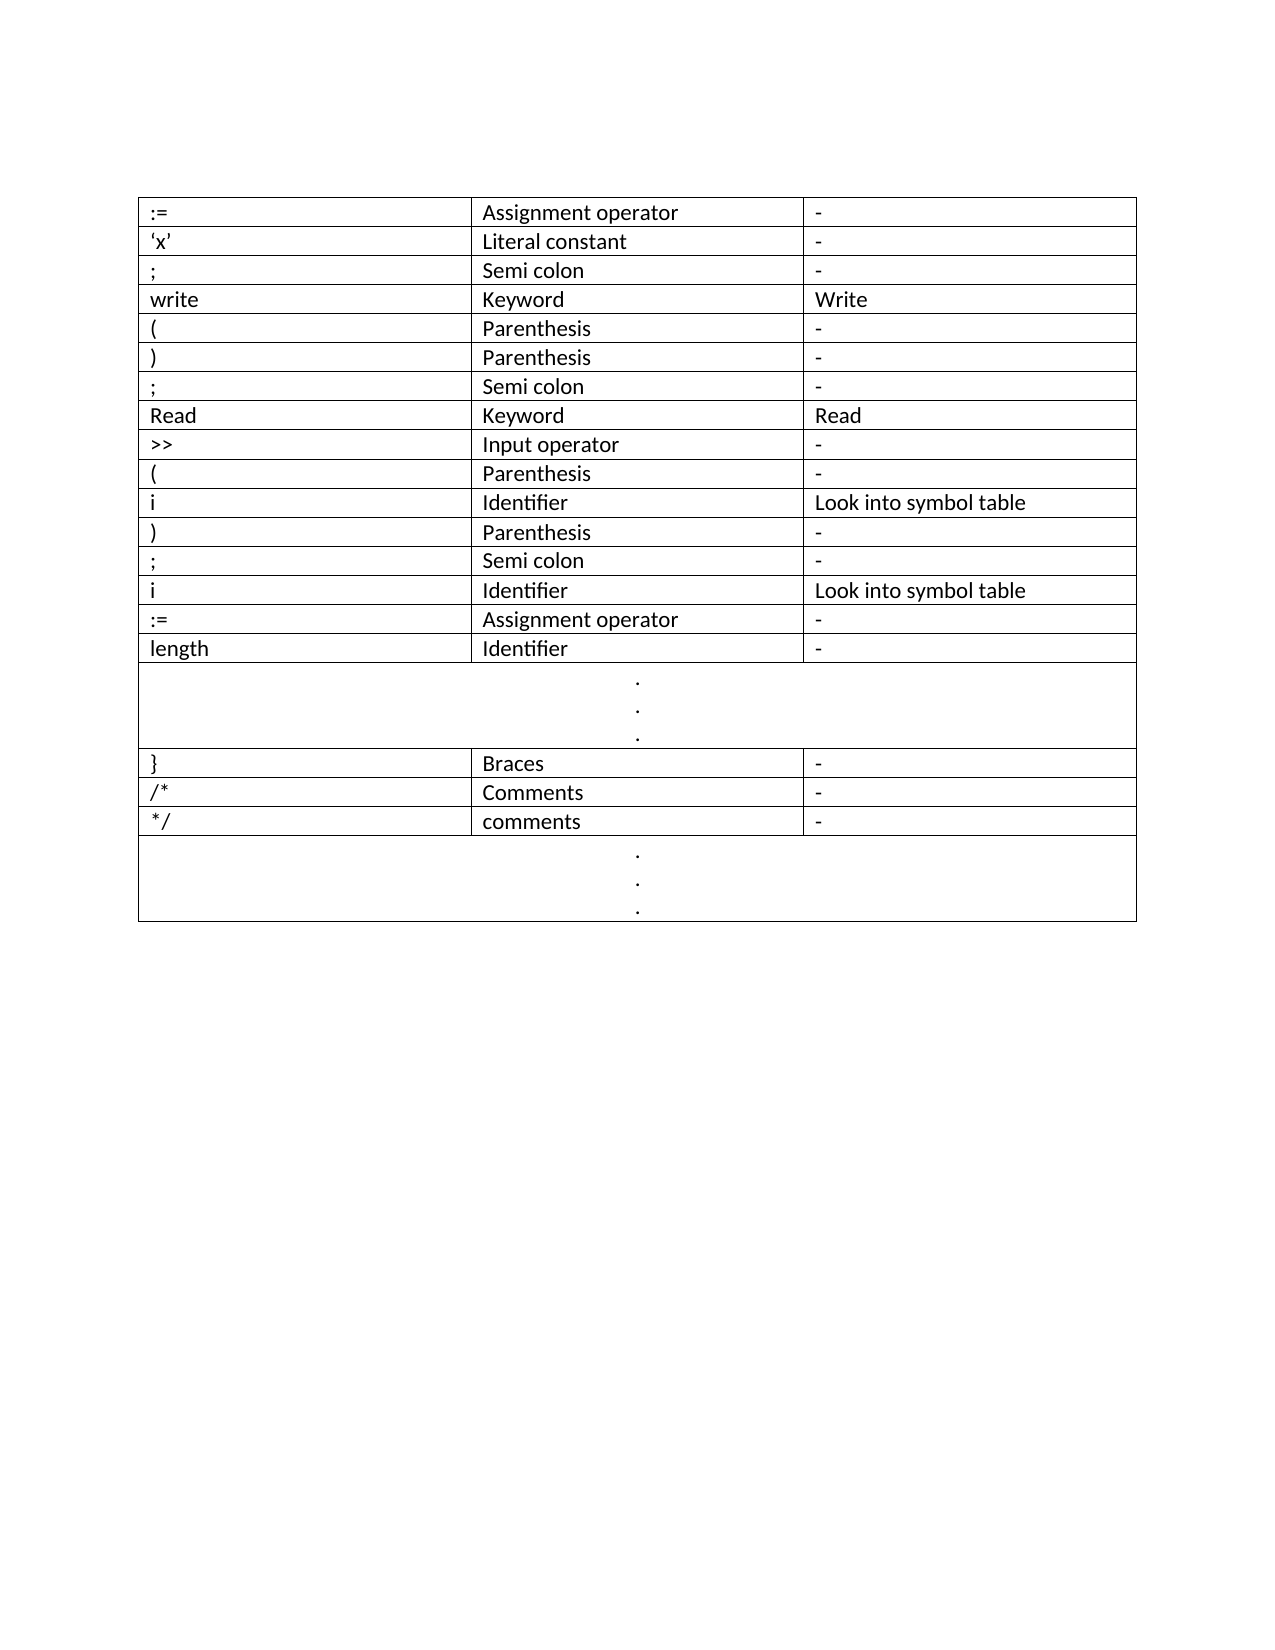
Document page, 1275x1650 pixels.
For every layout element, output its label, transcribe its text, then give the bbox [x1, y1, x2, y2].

table_cell Parenthesis [472, 343, 803, 371]
table_cell Semi colon [472, 256, 803, 284]
table_cell Read [139, 401, 471, 429]
table_cell Parenthesis [472, 518, 803, 546]
table_cell ) [139, 518, 471, 546]
table_cell . . . [139, 836, 1136, 921]
table_cell - [804, 314, 1136, 342]
table_cell Keyword [472, 401, 803, 429]
table_cell >> [139, 430, 471, 458]
table_cell Look into symbol table [804, 576, 1136, 604]
table_cell Braces [472, 749, 803, 777]
table_cell ; [139, 256, 471, 284]
table_cell ( [139, 460, 471, 487]
table_cell */ [139, 807, 471, 835]
table_cell . . . [139, 663, 1136, 748]
table_cell - [804, 605, 1136, 633]
table_cell Semi colon [472, 547, 803, 575]
table_cell ; [139, 547, 471, 575]
table_cell - [804, 227, 1136, 255]
table_cell := [139, 605, 471, 633]
table_cell - [804, 749, 1136, 777]
table_cell Semi colon [472, 372, 803, 400]
table_cell - [804, 372, 1136, 400]
table_cell ( [139, 314, 471, 342]
table_cell Comments [472, 778, 803, 806]
table_header - [804, 198, 1136, 226]
table_cell - [804, 343, 1136, 371]
table_cell i [139, 489, 471, 517]
table_cell - [804, 547, 1136, 575]
table_cell length [139, 634, 471, 662]
table_cell - [804, 778, 1136, 806]
table_cell Parenthesis [472, 314, 803, 342]
table_cell - [804, 430, 1136, 458]
table_cell Look into symbol table [804, 489, 1136, 517]
table_cell /* [139, 778, 471, 806]
table_cell ) [139, 343, 471, 371]
table_cell - [804, 518, 1136, 546]
table_cell Keyword [472, 285, 803, 313]
table_cell ‘x’ [139, 227, 471, 255]
table_cell i [139, 576, 471, 604]
table_cell - [804, 460, 1136, 487]
table_cell Identifier [472, 489, 803, 517]
table_cell Parenthesis [472, 460, 803, 487]
table_cell Input operator [472, 430, 803, 458]
table_cell Assignment operator [472, 605, 803, 633]
table_cell ; [139, 372, 471, 400]
table_cell comments [472, 807, 803, 835]
table_cell Write [804, 285, 1136, 313]
table_header := [139, 198, 471, 226]
table_cell - [804, 807, 1136, 835]
table_header Assignment operator [472, 198, 803, 226]
table_cell } [139, 749, 471, 777]
table_cell - [804, 256, 1136, 284]
table_cell write [139, 285, 471, 313]
table_cell Identifier [472, 634, 803, 662]
table_cell Identifier [472, 576, 803, 604]
table_cell Literal constant [472, 227, 803, 255]
table_cell - [804, 634, 1136, 662]
table_cell Read [804, 401, 1136, 429]
